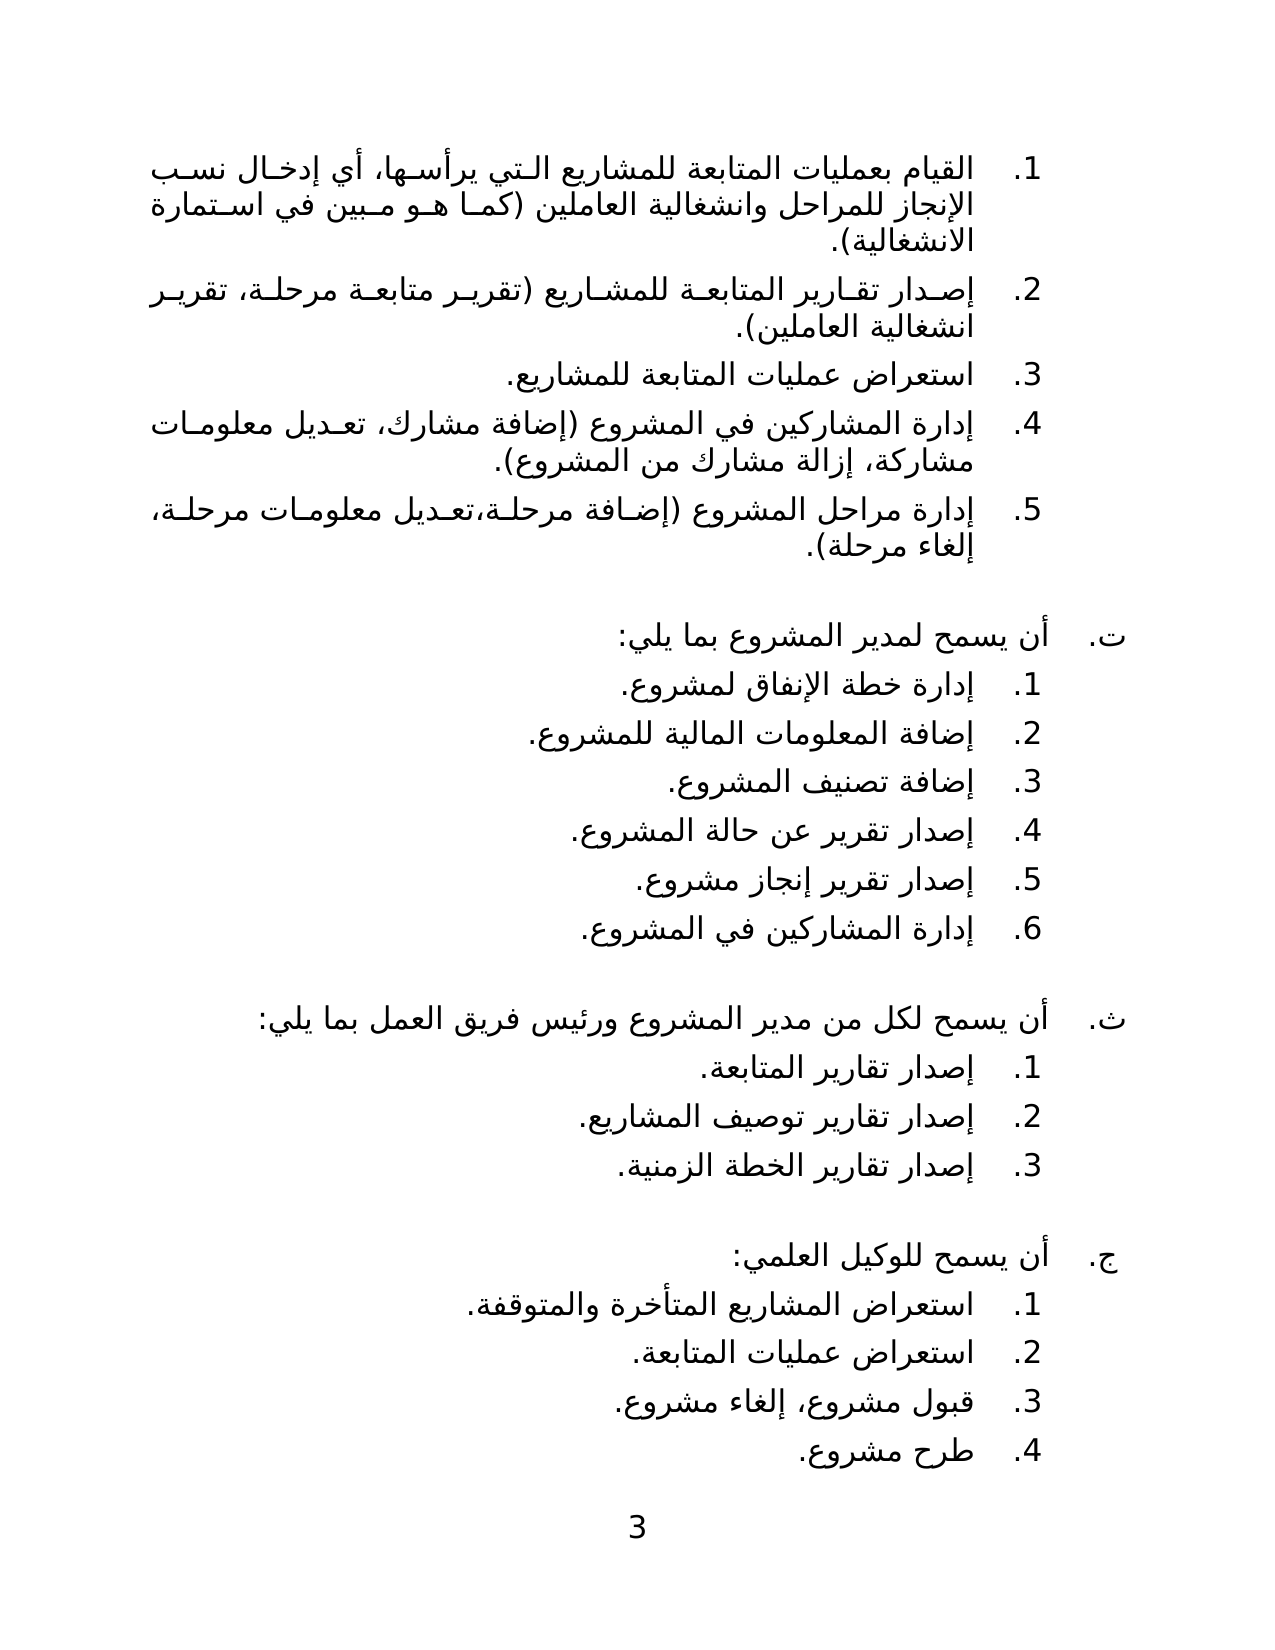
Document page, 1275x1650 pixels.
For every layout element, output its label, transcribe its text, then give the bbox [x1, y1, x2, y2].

list أن يسمح للوكيل العلمي: [150, 1237, 1087, 1273]
list إصدار تقرير إنجاز مشروع. [150, 862, 1012, 898]
list إدارة مراحل المشروع (إضافة مرحلة،تعديل معلومات مرحلة، إلغاء مرحلة). [150, 491, 1012, 563]
list إضافة تصنيف المشروع. [150, 764, 1012, 800]
list إصدار تقرير عن حالة المشروع. [150, 813, 1012, 849]
list إصدار تقارير المتابعة للمشاريع (تقرير متابعة مرحلة، تقرير انشغالية العاملين). [150, 272, 1012, 344]
list استعراض عمليات المتابعة. [150, 1335, 1012, 1371]
list استعراض عمليات المتابعة للمشاريع. [150, 357, 1012, 393]
list إدارة المشاركين في المشروع. [150, 910, 1012, 947]
list إصدار تقارير توصيف المشاريع. [150, 1098, 1012, 1134]
list استعراض المشاريع المتأخرة والمتوقفة. [150, 1286, 1012, 1322]
list طرح مشروع. [150, 1433, 1012, 1469]
list القيام بعمليات المتابعة للمشاريع التي يرأسها، أي إدخال نسب الإنجاز للمراحل وانشغالية العاملين (كما هو مبين في استمارة الانشغالية). [150, 150, 1012, 259]
list أن يسمح لكل من مدير المشروع ورئيس فريق العمل بما يلي: [150, 1001, 1087, 1037]
list إصدار تقارير المتابعة. [150, 1049, 1012, 1086]
list قبول مشروع، إلغاء مشروع. [150, 1384, 1012, 1420]
list إضافة المعلومات المالية للمشروع. [150, 715, 1012, 751]
list إصدار تقارير الخطة الزمنية. [150, 1147, 1012, 1183]
list إدارة المشاركين في المشروع (إضافة مشارك، تعديل معلومات مشاركة، إزالة مشارك من المشروع). [150, 406, 1012, 478]
list إدارة خطة الإنفاق لمشروع. [150, 666, 1012, 702]
list أن يسمح لمدير المشروع بما يلي: [150, 617, 1087, 654]
